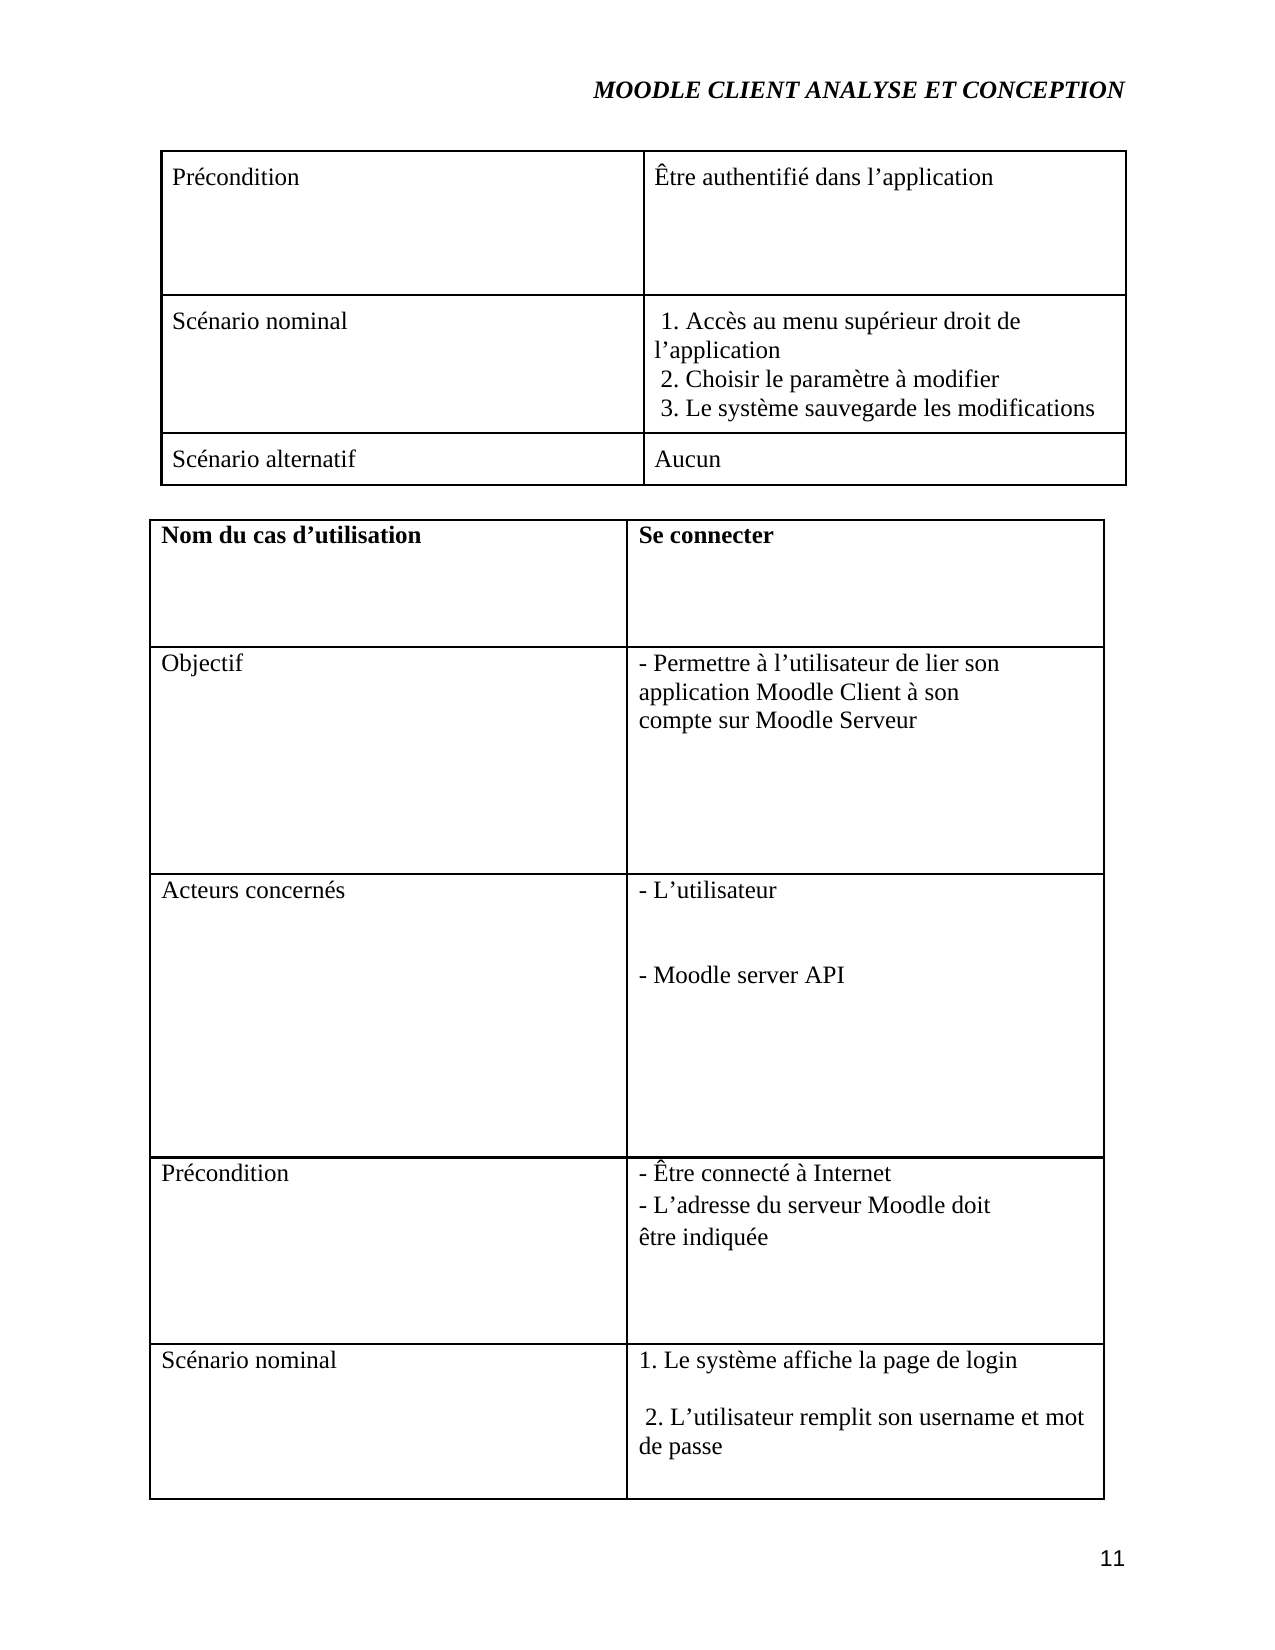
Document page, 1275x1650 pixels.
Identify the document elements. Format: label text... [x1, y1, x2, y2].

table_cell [628, 1345, 1103, 1498]
table_cell Scénario nominal [151, 1345, 626, 1498]
table_header Nom du cas d’utilisation [151, 521, 626, 646]
table_cell - Être connecté à Internet - L’adresse du serveur Moodle doit être indiquée [628, 1159, 1103, 1343]
table_cell Objectif [151, 648, 626, 873]
table_cell Aucun [645, 434, 1125, 483]
table_cell 1. Accès au menu supérieur droit de l’application 2. Choisir le paramètre à modifier 3. Le système sauvegarde les modifications [645, 296, 1125, 432]
table_header Se connecter [628, 521, 1103, 646]
table_cell Précondition [151, 1159, 626, 1343]
table_cell - L’utilisateur - Moodle server API [628, 875, 1103, 1156]
table_cell Scénario alternatif [163, 434, 643, 483]
table_cell Précondition [163, 152, 643, 294]
table_cell Scénario nominal [163, 296, 643, 432]
table_cell - Permettre à l’utilisateur de lier son application Moodle Client à son compte sur Moodle Serveur [628, 648, 1103, 873]
table_cell Être authentifié dans l’application [645, 152, 1125, 294]
table_cell Acteurs concernés [151, 875, 626, 1156]
